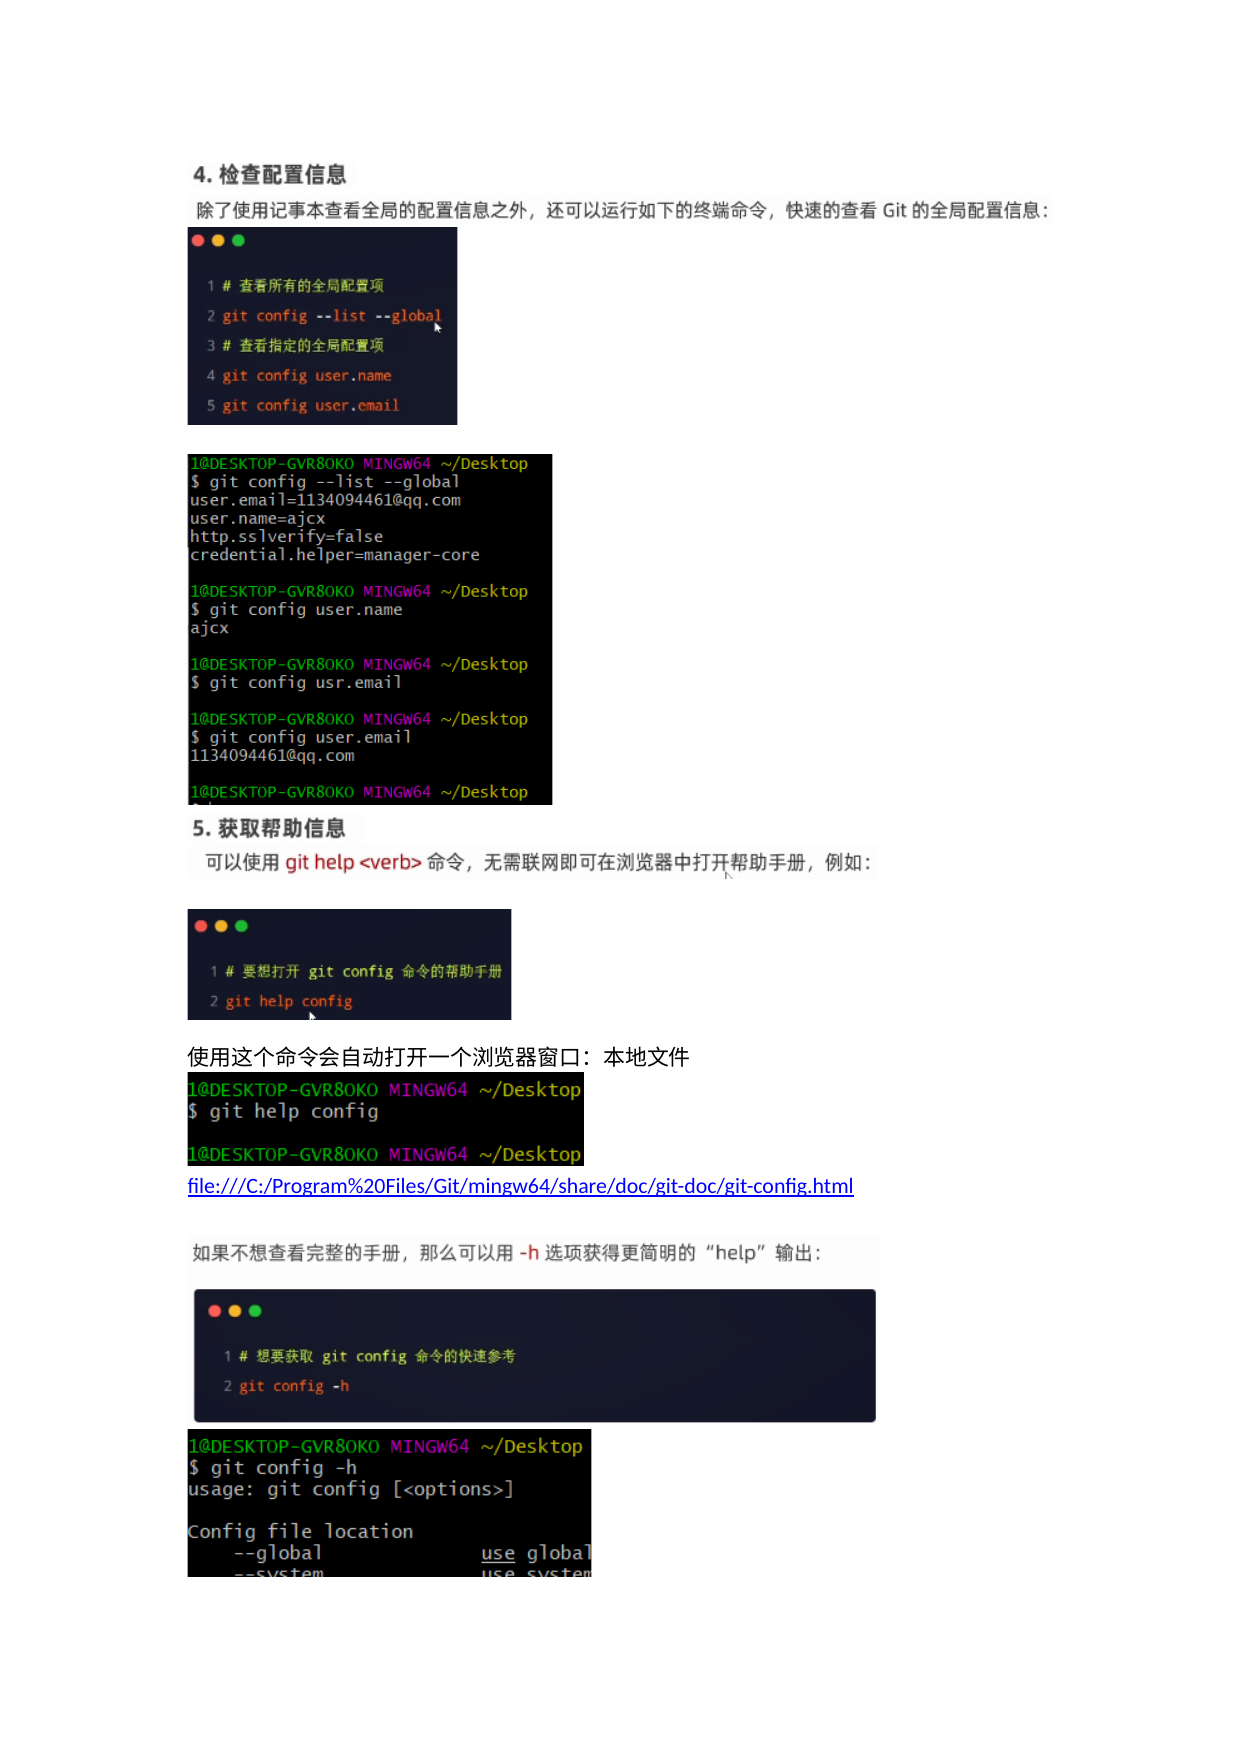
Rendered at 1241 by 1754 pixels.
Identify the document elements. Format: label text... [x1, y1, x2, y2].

picture [187, 844, 878, 879]
picture [187, 909, 512, 1020]
text 使用这个命令会自动打开一个浏览器窗口：本地文件 [187, 1039, 1053, 1072]
picture [187, 812, 365, 841]
picture [187, 1072, 584, 1166]
picture [187, 454, 553, 805]
picture [187, 194, 1053, 224]
picture [187, 1429, 592, 1577]
picture [187, 227, 458, 425]
text file:///C:/Program%20Files/Git/mingw64/share/doc/git-doc/git-config.html [187, 1169, 1053, 1202]
picture [187, 1234, 880, 1425]
picture [187, 162, 358, 189]
